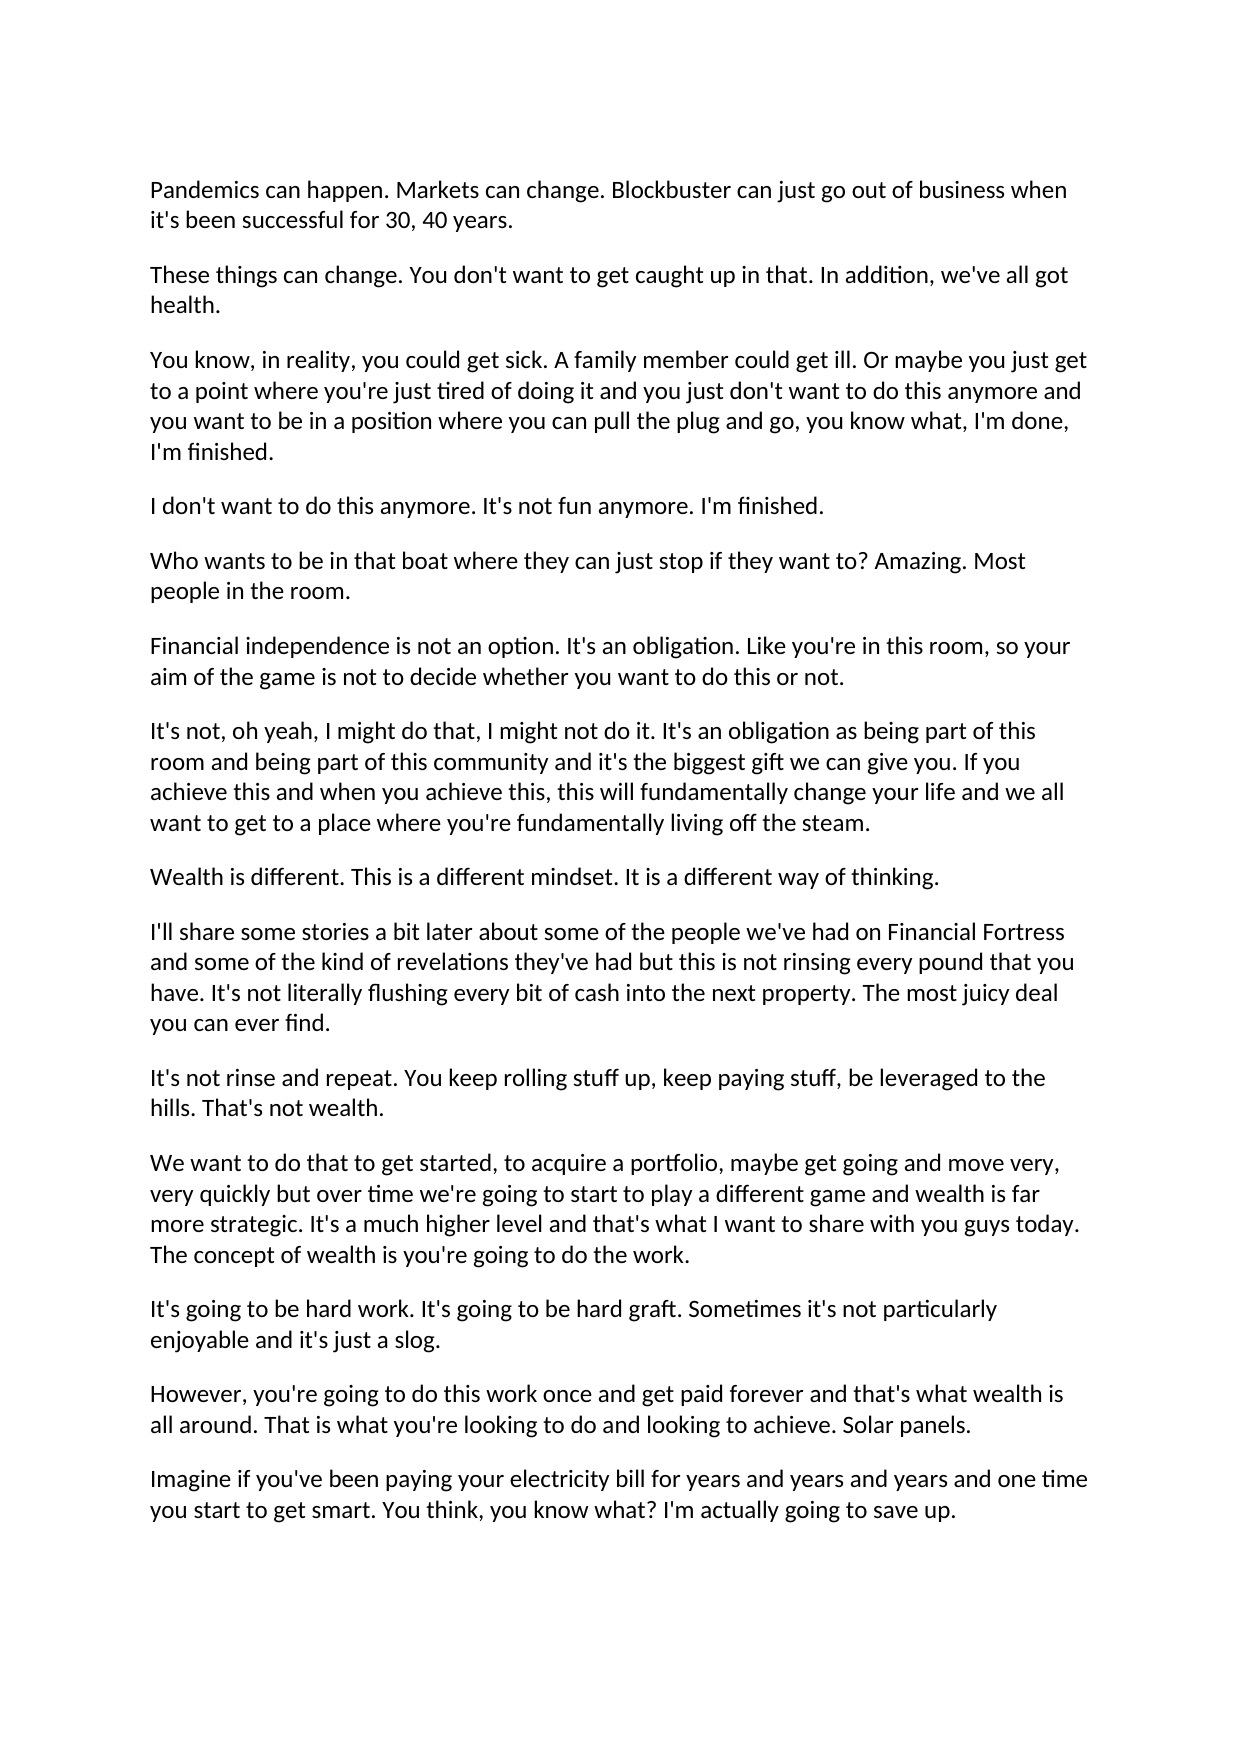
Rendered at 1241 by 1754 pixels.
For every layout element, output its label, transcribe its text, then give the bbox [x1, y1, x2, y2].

text Who wants to be in that boat where they can just stop if they want to? Amazing. Most people in the room. [150, 545, 1090, 606]
text Pandemics can happen. Markets can change. Blockbuster can just go out of business when it's been successful for 30, 40 years. [150, 174, 1090, 235]
text Wealth is different. This is a different mindset. It is a different way of thinking. [150, 861, 1090, 892]
text We want to do that to get started, to acquire a portfolio, maybe get going and move very, very quickly but over time we're going to start to play a different game and wealth is far more strategic. It's a much higher level and that's what I want to share with you guys today. The concept of wealth is you're going to do the work. [150, 1147, 1090, 1269]
text It's going to be hard work. It's going to be hard graft. Sometimes it's not particularly enjoyable and it's just a slog. [150, 1293, 1090, 1354]
text I'll share some stories a bit later about some of the people we've had on Financial Fortress and some of the kind of revelations they've had but this is not rinsing every pound that you have. It's not literally flushing every bit of cash into the next property. The most juicy deal you can ever find. [150, 916, 1090, 1038]
text I don't want to do this anymore. It's not fun anymore. I'm finished. [150, 490, 1090, 521]
text However, you're going to do this work once and get paid forever and that's what wealth is all around. That is what you're looking to do and looking to achieve. Solar panels. [150, 1378, 1090, 1439]
text It's not, oh yeah, I might do that, I might not do it. It's an obligation as being part of this room and being part of this community and it's the biggest gift we can give you. If you achieve this and when you achieve this, this will fundamentally change your life and we all want to get to a place where you're fundamentally living off the steam. [150, 715, 1090, 837]
text Financial independence is not an option. It's an obligation. Like you're in this room, so your aim of the game is not to decide whether you want to do this or not. [150, 630, 1090, 691]
text Imagine if you've been paying your electricity bill for years and years and years and one time you start to get smart. You think, you know what? I'm actually going to save up. [150, 1463, 1090, 1524]
text These things can change. You don't want to get caught up in that. In addition, we've all got health. [150, 259, 1090, 320]
text You know, in reality, you could get sick. A family member could get ill. Or maybe you just get to a point where you're just tired of doing it and you just don't want to do this anymore and you want to be in a position where you can pull the plug and go, you know what, I'm done, I'm finished. [150, 344, 1090, 466]
text It's not rinse and repeat. You keep rolling stuff up, keep paying stuff, be leveraged to the hills. That's not wealth. [150, 1062, 1090, 1123]
